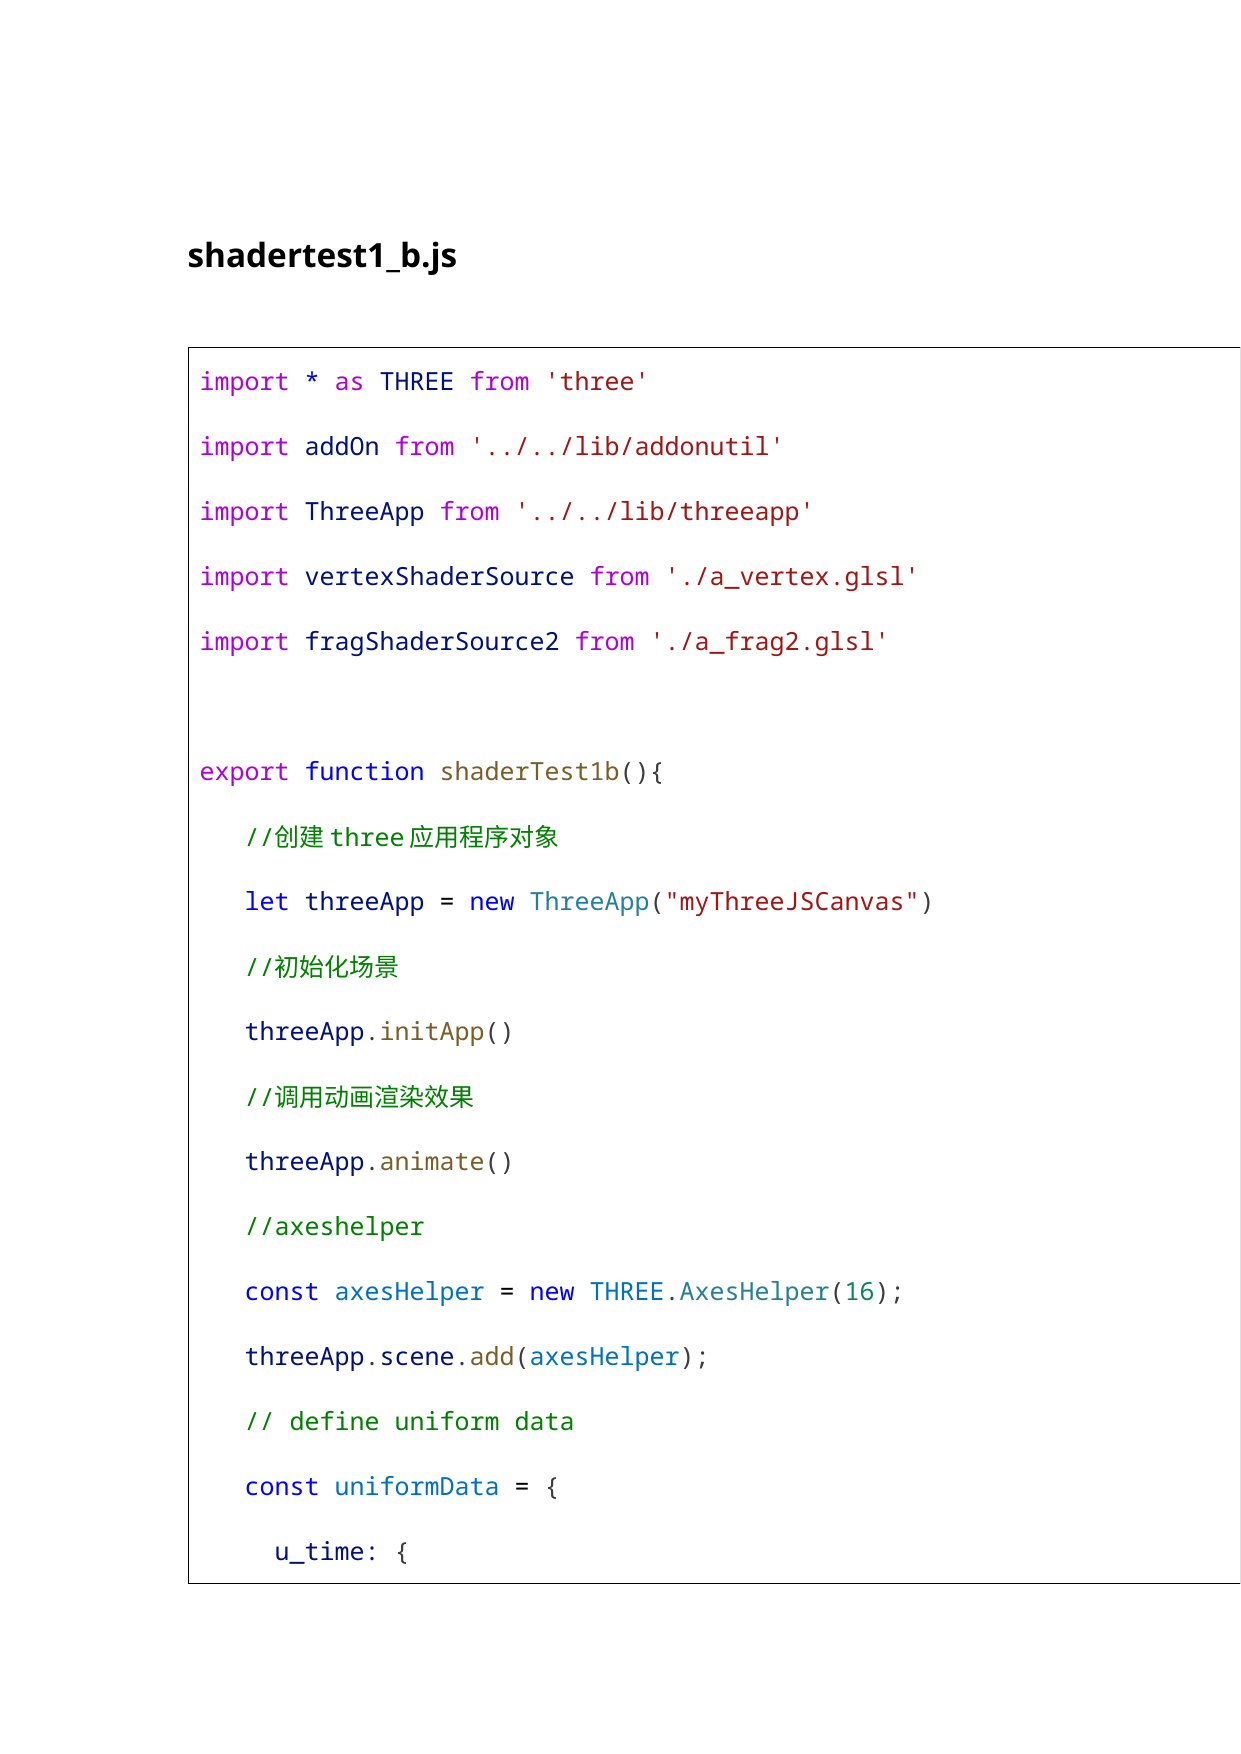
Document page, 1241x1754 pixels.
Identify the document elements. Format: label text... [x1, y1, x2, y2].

subtitle shadertest1_b.js [187, 222, 1053, 287]
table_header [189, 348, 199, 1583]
